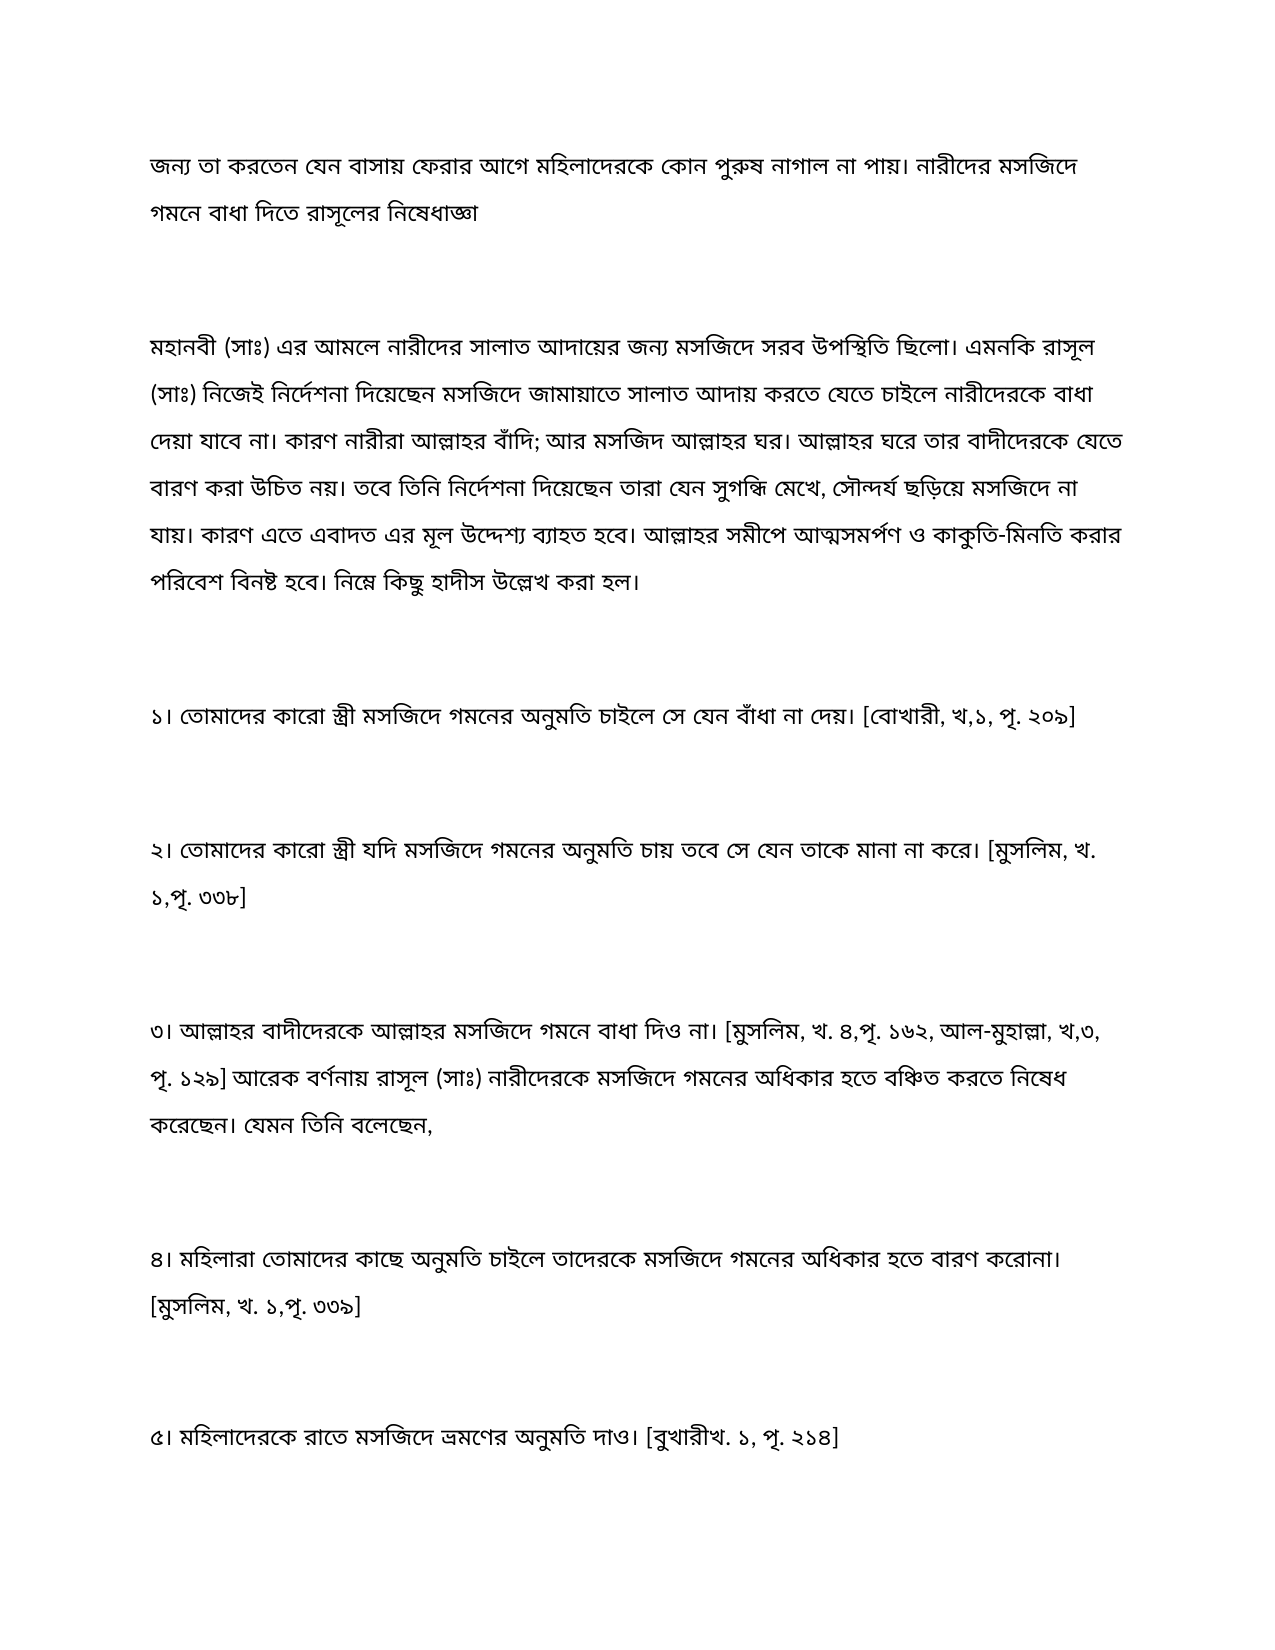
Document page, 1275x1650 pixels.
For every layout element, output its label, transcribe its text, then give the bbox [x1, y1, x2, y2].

text ২। তোমাদের কারো স্ত্রী যদি মসজিদে গমনের অনুমতি চায় তবে সে যেন তাকে মানা না করে। [মুসলিম, খ. ১,পৃ. ৩৩৮] [150, 834, 1125, 912]
text ৩। আল্লাহর বাদীদেরকে আল্লাহর মসজিদে গমনে বাধা দিও না। [মুসলিম, খ. ৪,পৃ. ১৬২, আল-মুহাল্লা, খ,৩, পৃ. ১২৯] আরেক বর্ণনায় রাসূল (সাঃ) নারীদেরকে মসজিদে গমনের অধিকার হতে বঞ্চিত করতে নিষেধ করেছেন। যেমন তিনি বলেছেন, [150, 1015, 1125, 1140]
text ১। তোমাদের কারো স্ত্রী মসজিদে গমনের অনুমতি চাইলে সে যেন বাঁধা না দেয়। [বোখারী, খ,১, পৃ. ২০৯] [150, 700, 1125, 731]
text ৪। মহিলারা তোমাদের কাছে অনুমতি চাইলে তাদেরকে মসজিদে গমনের অধিকার হতে বারণ করোনা। [মুসলিম, খ. ১,পৃ. ৩৩৯] [150, 1243, 1125, 1321]
text মহানবী (সাঃ) এর আমলে নারীদের সালাত আদায়ের জন্য মসজিদে সরব উপস্থিতি ছিলো। এমনকি রাসূল (সাঃ) নিজেই নির্দেশনা দিয়েছেন মসজিদে জামায়াতে সালাত আদায় করতে যেতে চাইলে নারীদেরকে বাধা দেয়া যাবে না। কারণ নারীরা আল্লাহর বাঁদি; আর মসজিদ আল্লাহর ঘর। আল্লাহর ঘরে তার বাদীদেরকে যেতে বারণ করা উচিত নয়। তবে তিনি নির্দেশনা দিয়েছেন তারা যেন সুগন্ধি মেখে, সৌন্দর্য ছড়িয়ে মসজিদে না যায়। কারণ এতে এবাদত এর মূল উদ্দেশ্য ব্যাহত হবে। আল্লাহর সমীপে আত্মসমর্পণ ও কাকুতি-মিনতি করার পরিবেশ বিনষ্ট হবে। নিম্নে কিছু হাদীস উল্লেখ করা হল। [150, 331, 1125, 597]
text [150, 150, 1125, 228]
text ৫। মহিলাদেরকে রাতে মসজিদে ভ্রমণের অনুমতি দাও। [বুখারীখ. ১, পৃ. ২১৪] [150, 1421, 1125, 1452]
